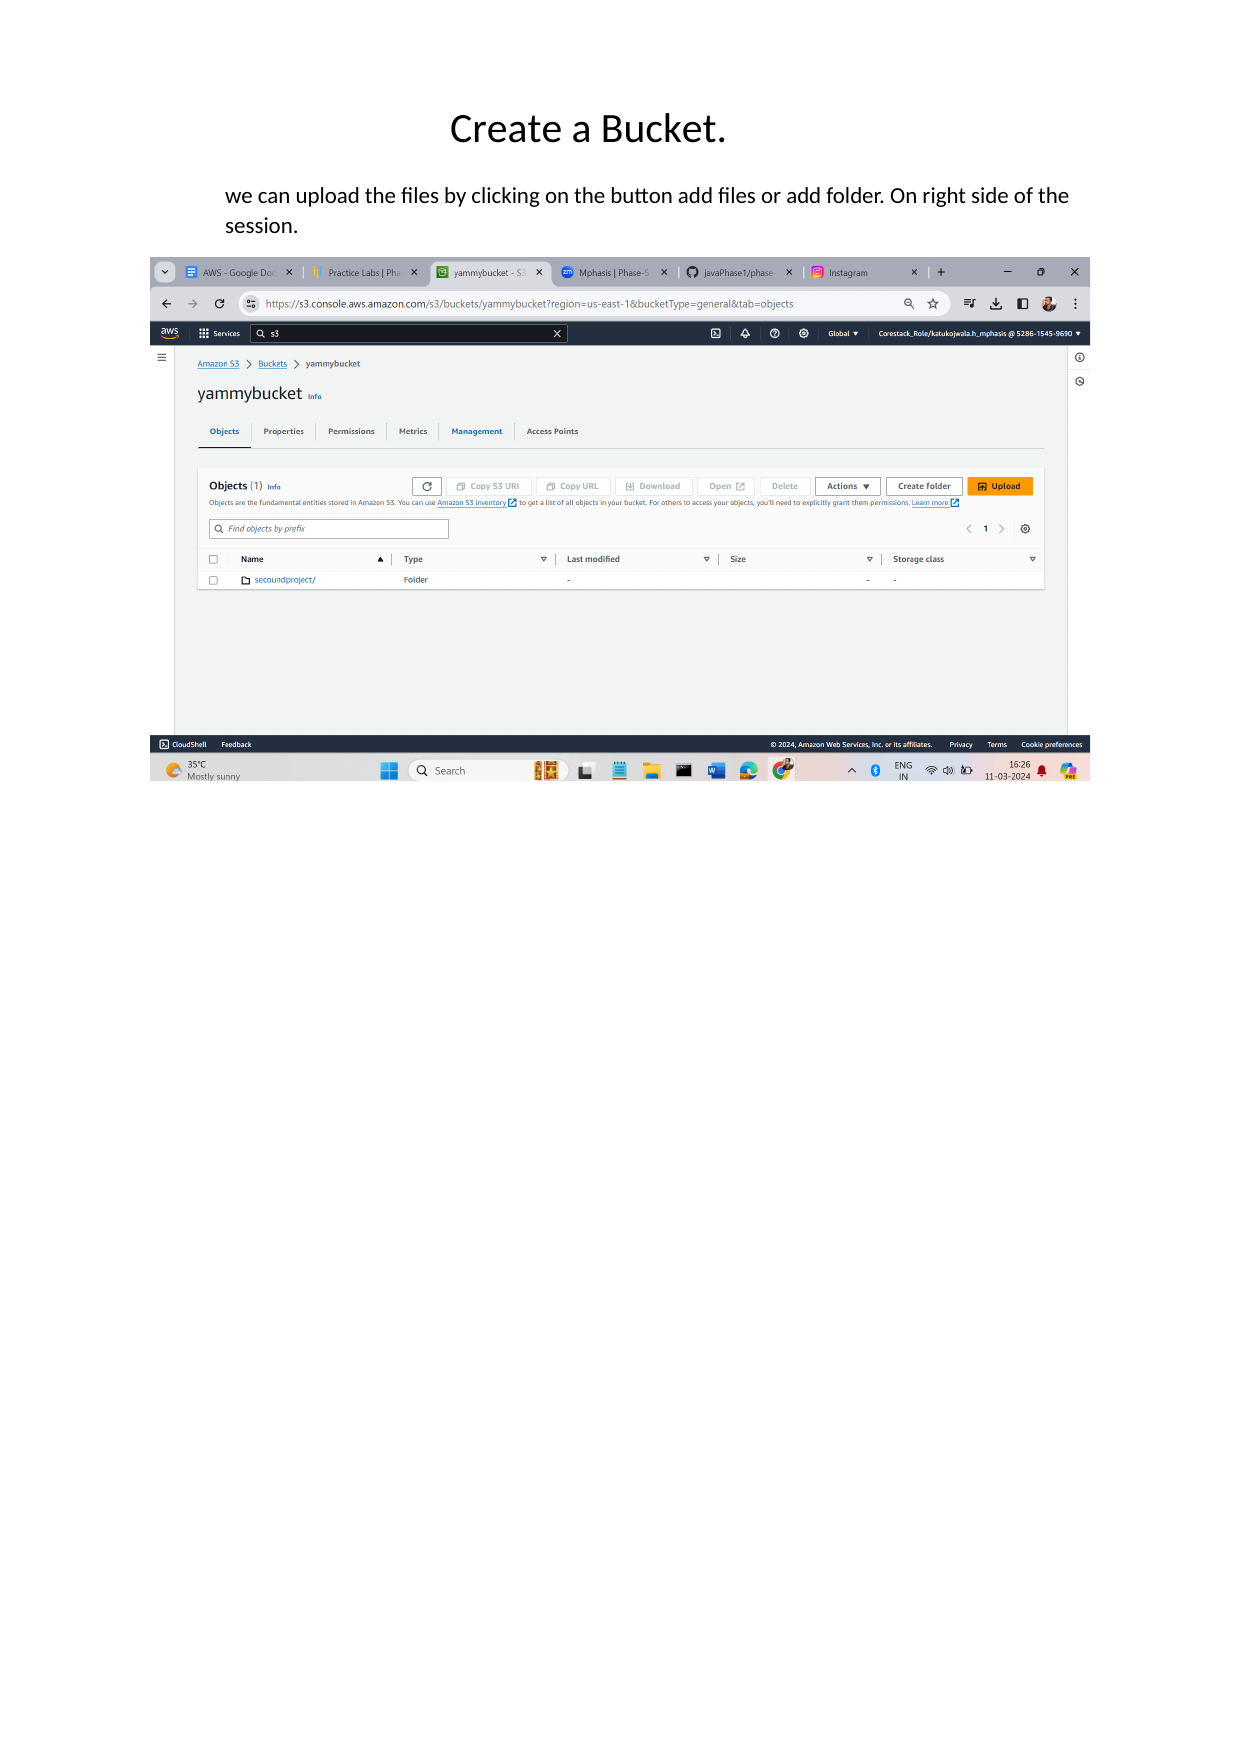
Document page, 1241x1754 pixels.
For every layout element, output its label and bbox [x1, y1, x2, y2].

picture [150, 257, 1091, 781]
list [187, 181, 1090, 239]
